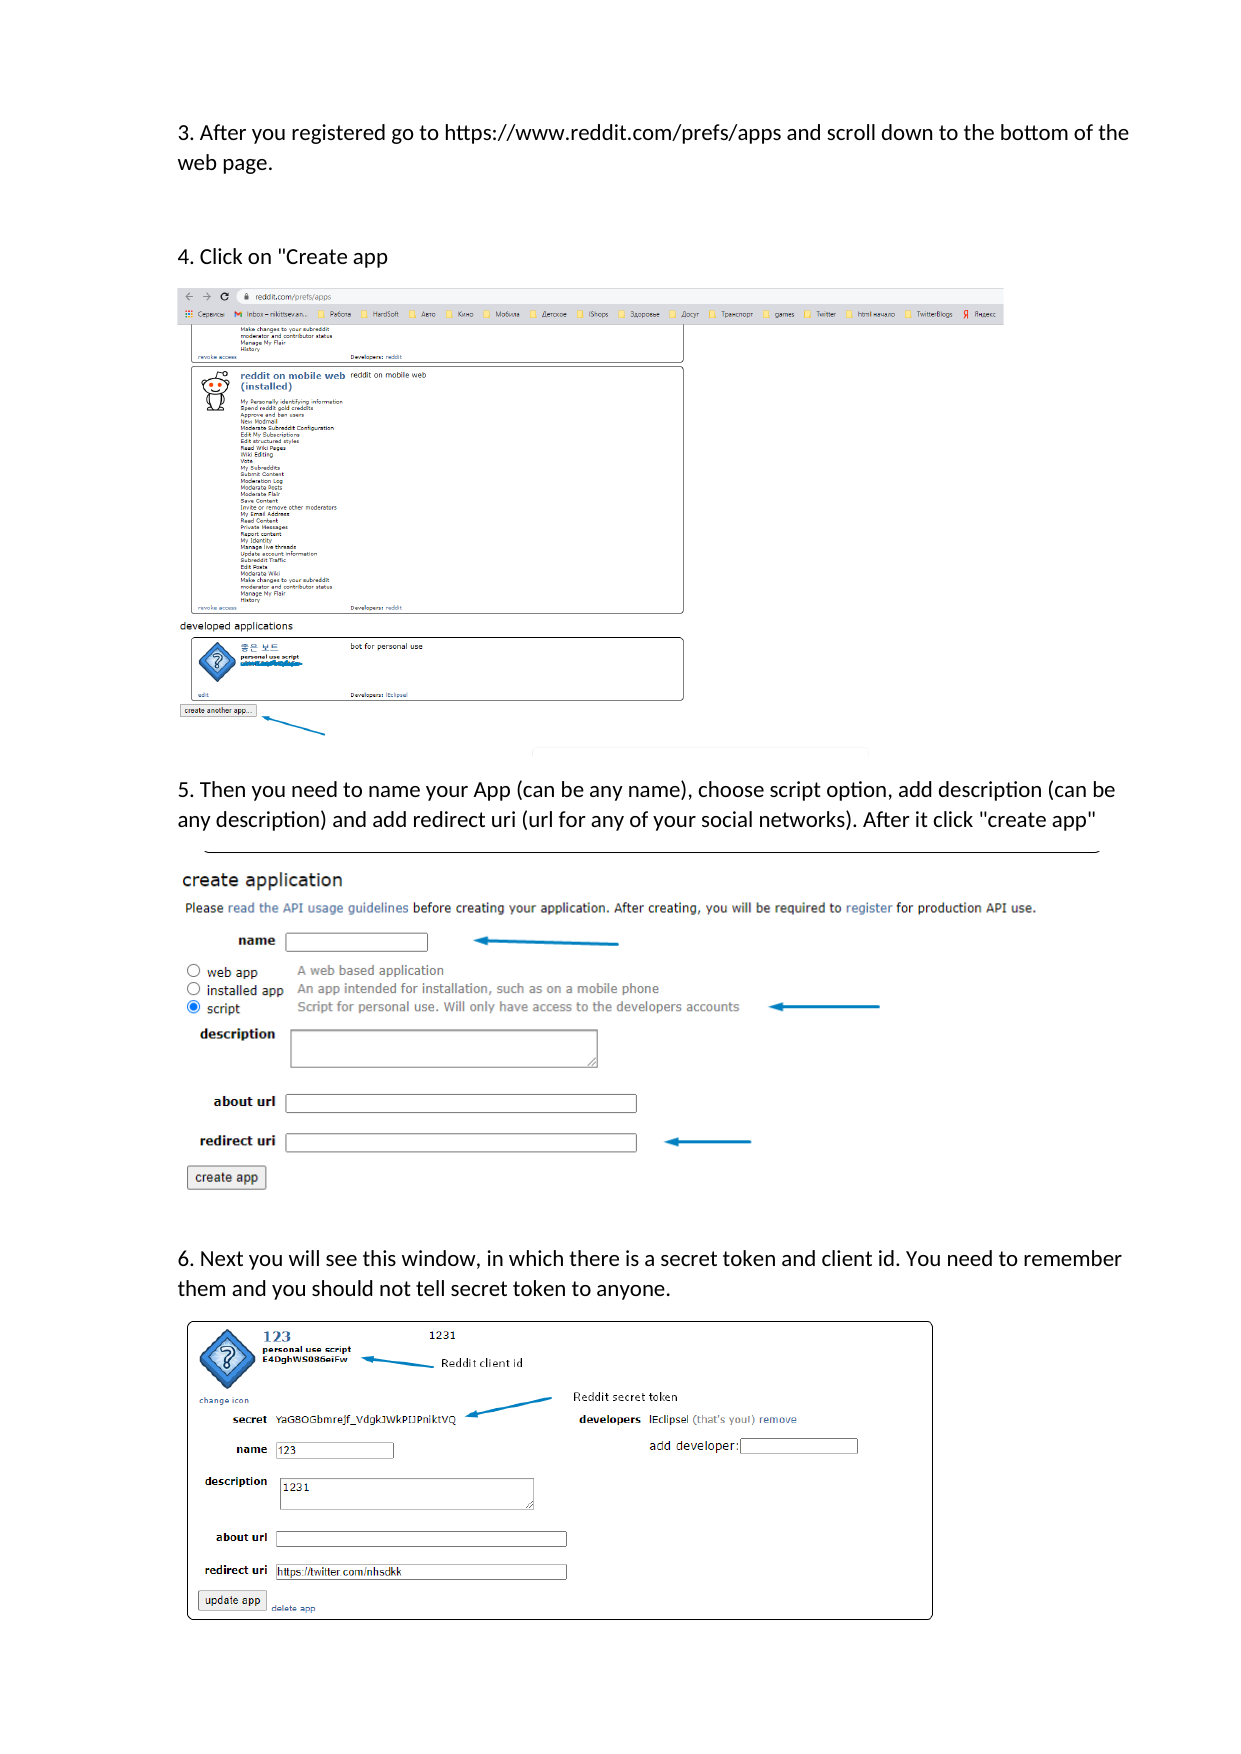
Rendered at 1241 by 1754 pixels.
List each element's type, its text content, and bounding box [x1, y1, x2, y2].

text 6. Next you will see this window, in which there is a secret token and client id. You need to remember them and you should not tell secret token to anyone. [177, 1244, 1152, 1302]
text 5. Then you need to name your App (can be any name), choose script option, add description (can be any description) and add redirect uri (url for any of your social networks). After it click "create app" [177, 775, 1152, 833]
text 4. Click on "Create app [177, 242, 1152, 270]
picture [177, 288, 1004, 756]
picture [177, 1321, 990, 1631]
picture [177, 851, 1151, 1226]
text 3. After you registered go to https://www.reddit.com/prefs/apps and scroll down to the bottom of the web page. [177, 118, 1152, 176]
